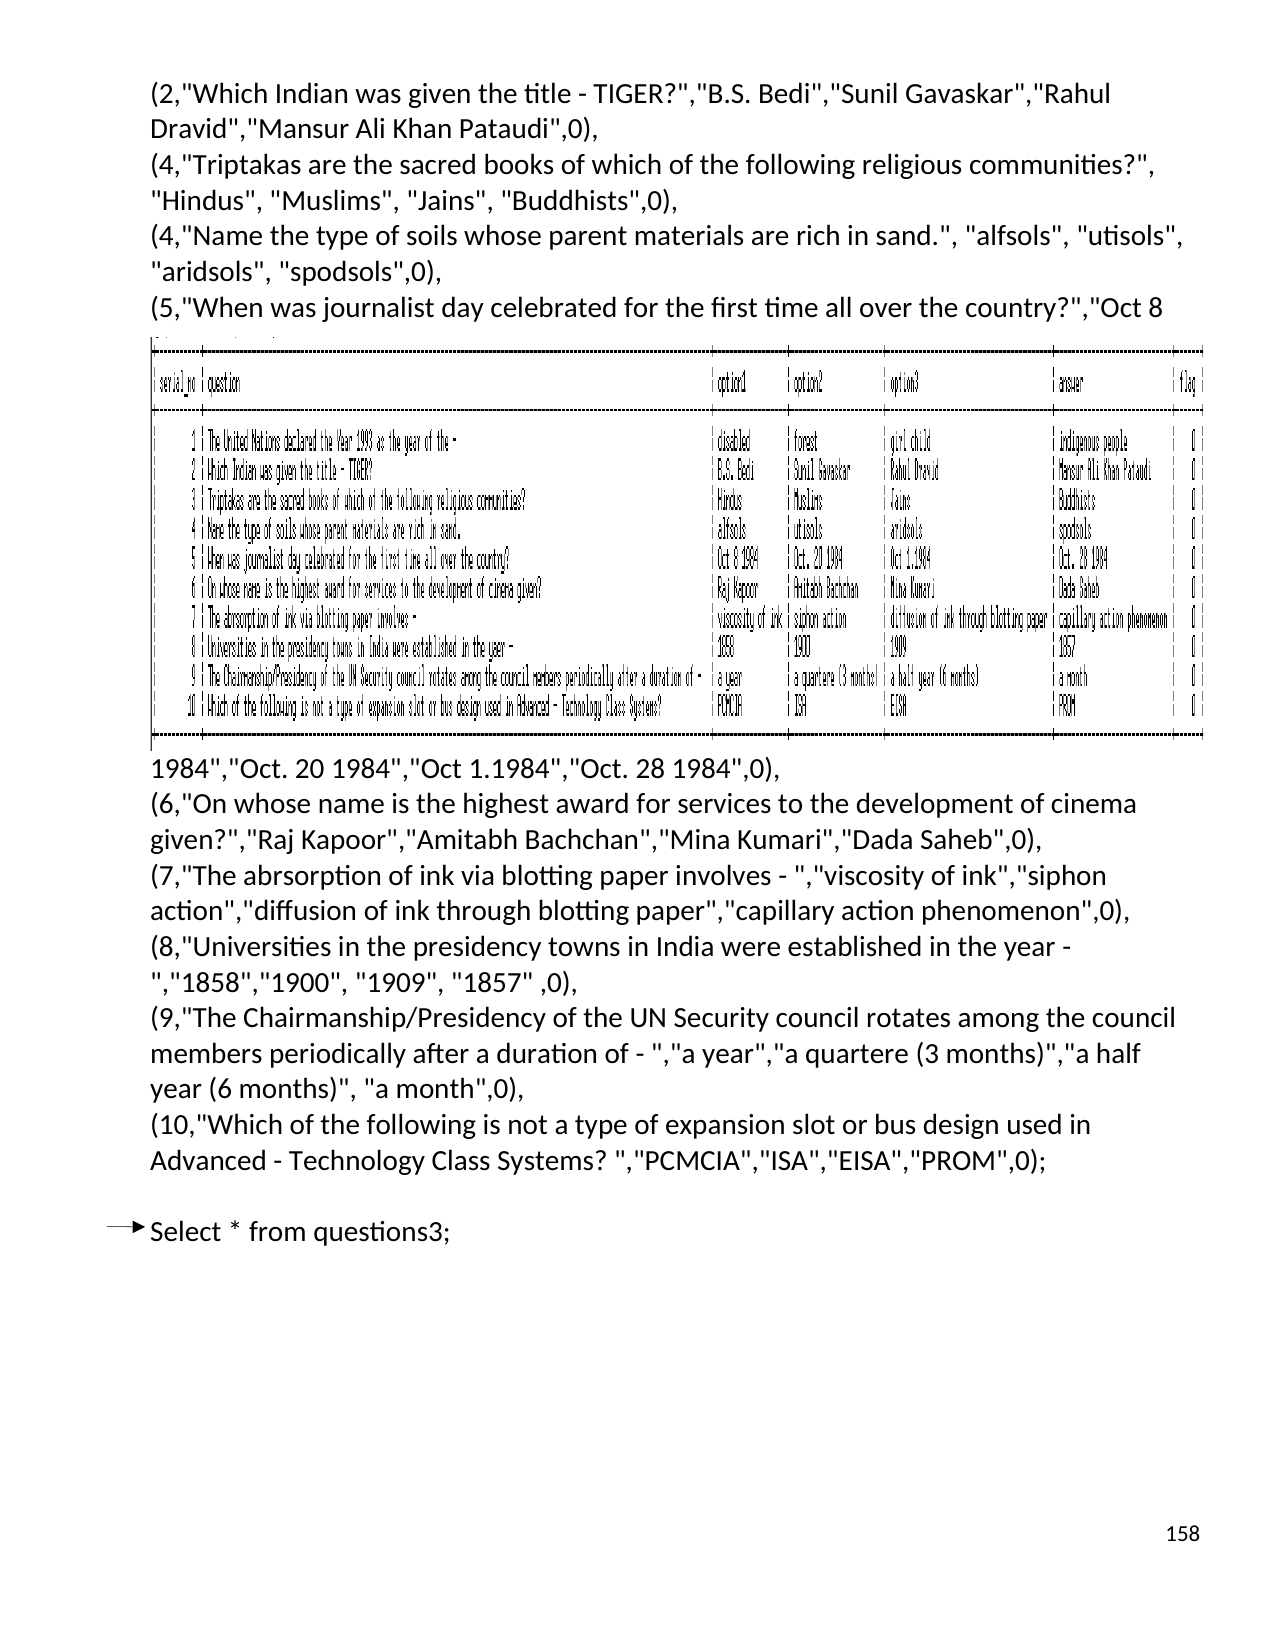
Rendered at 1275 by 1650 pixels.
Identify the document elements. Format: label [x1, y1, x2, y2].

picture [150, 337, 1204, 751]
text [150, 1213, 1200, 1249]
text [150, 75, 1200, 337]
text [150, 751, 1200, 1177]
